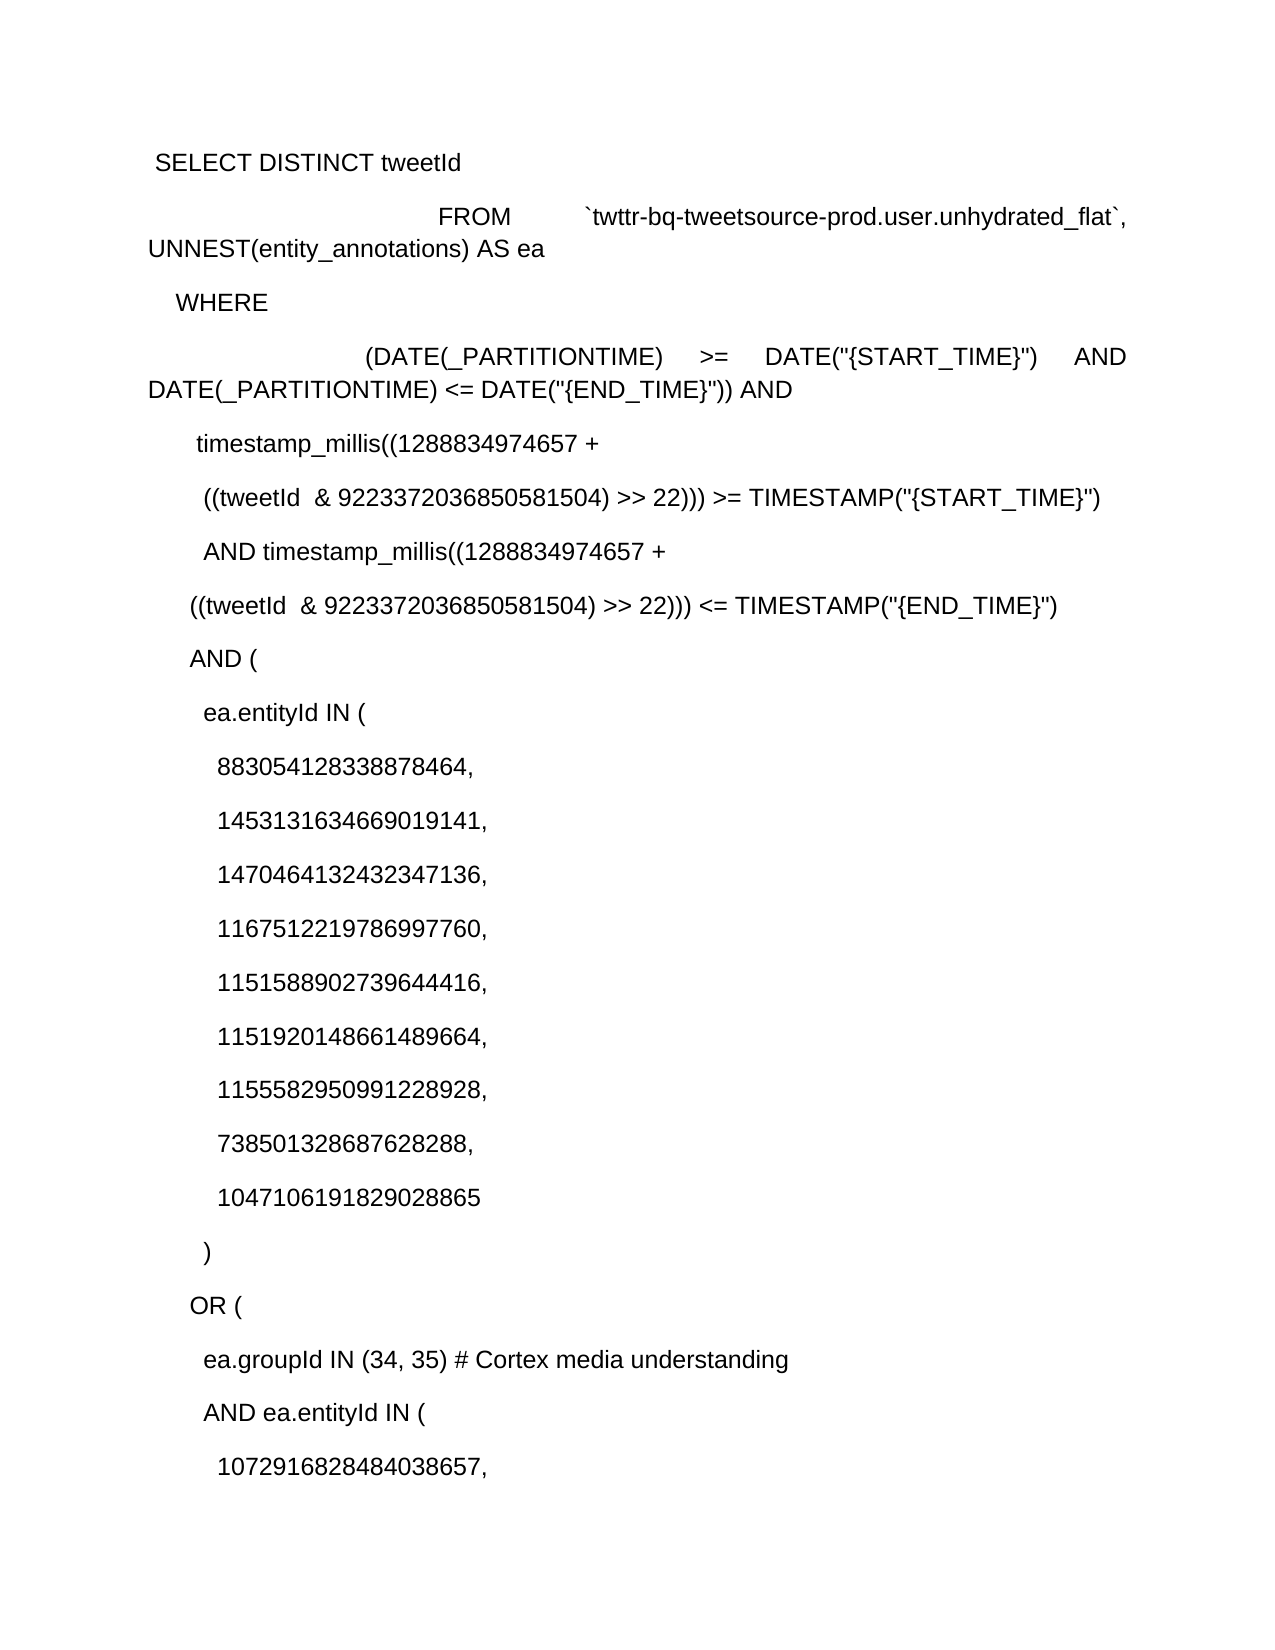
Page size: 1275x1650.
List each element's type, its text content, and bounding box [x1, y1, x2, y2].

text 1072916828484038657, [148, 1452, 1127, 1481]
text timestamp_millis((1288834974657 + [148, 429, 1127, 458]
text 1155582950991228928, [148, 1075, 1127, 1104]
text ea.entityId IN ( [148, 698, 1127, 727]
text 883054128338878464, [148, 752, 1127, 781]
text 1167512219786997760, [148, 914, 1127, 942]
text SELECT DISTINCT tweetId [148, 148, 1127, 176]
text ((tweetId & 9223372036850581504) >> 22))) <= TIMESTAMP("{END_TIME}") [148, 591, 1127, 619]
text ((tweetId & 9223372036850581504) >> 22))) >= TIMESTAMP("{START_TIME}") [148, 483, 1127, 512]
text 738501328687628288, [148, 1129, 1127, 1158]
text (DATE(_PARTITIONTIME) >= DATE("{START_TIME}") AND DATE(_PARTITIONTIME) <= DATE("{END_TIME}")) AND [148, 342, 1127, 404]
text ) [148, 1237, 1127, 1266]
text WHERE [148, 288, 1127, 317]
text OR ( [148, 1291, 1127, 1319]
text 1047106191829028865 [148, 1183, 1127, 1212]
text AND ea.entityId IN ( [148, 1398, 1127, 1427]
text 1151588902739644416, [148, 968, 1127, 996]
text AND ( [148, 644, 1127, 673]
text AND timestamp_millis((1288834974657 + [148, 537, 1127, 566]
text FROM `twttr-bq-tweetsource-prod.user.unhydrated_flat`, UNNEST(entity_annotations) AS ea [148, 201, 1127, 263]
text 1470464132432347136, [148, 860, 1127, 889]
text 1453131634669019141, [148, 806, 1127, 835]
text ea.groupId IN (34, 35) # Cortex media understanding [148, 1344, 1127, 1373]
text 1151920148661489664, [148, 1021, 1127, 1050]
